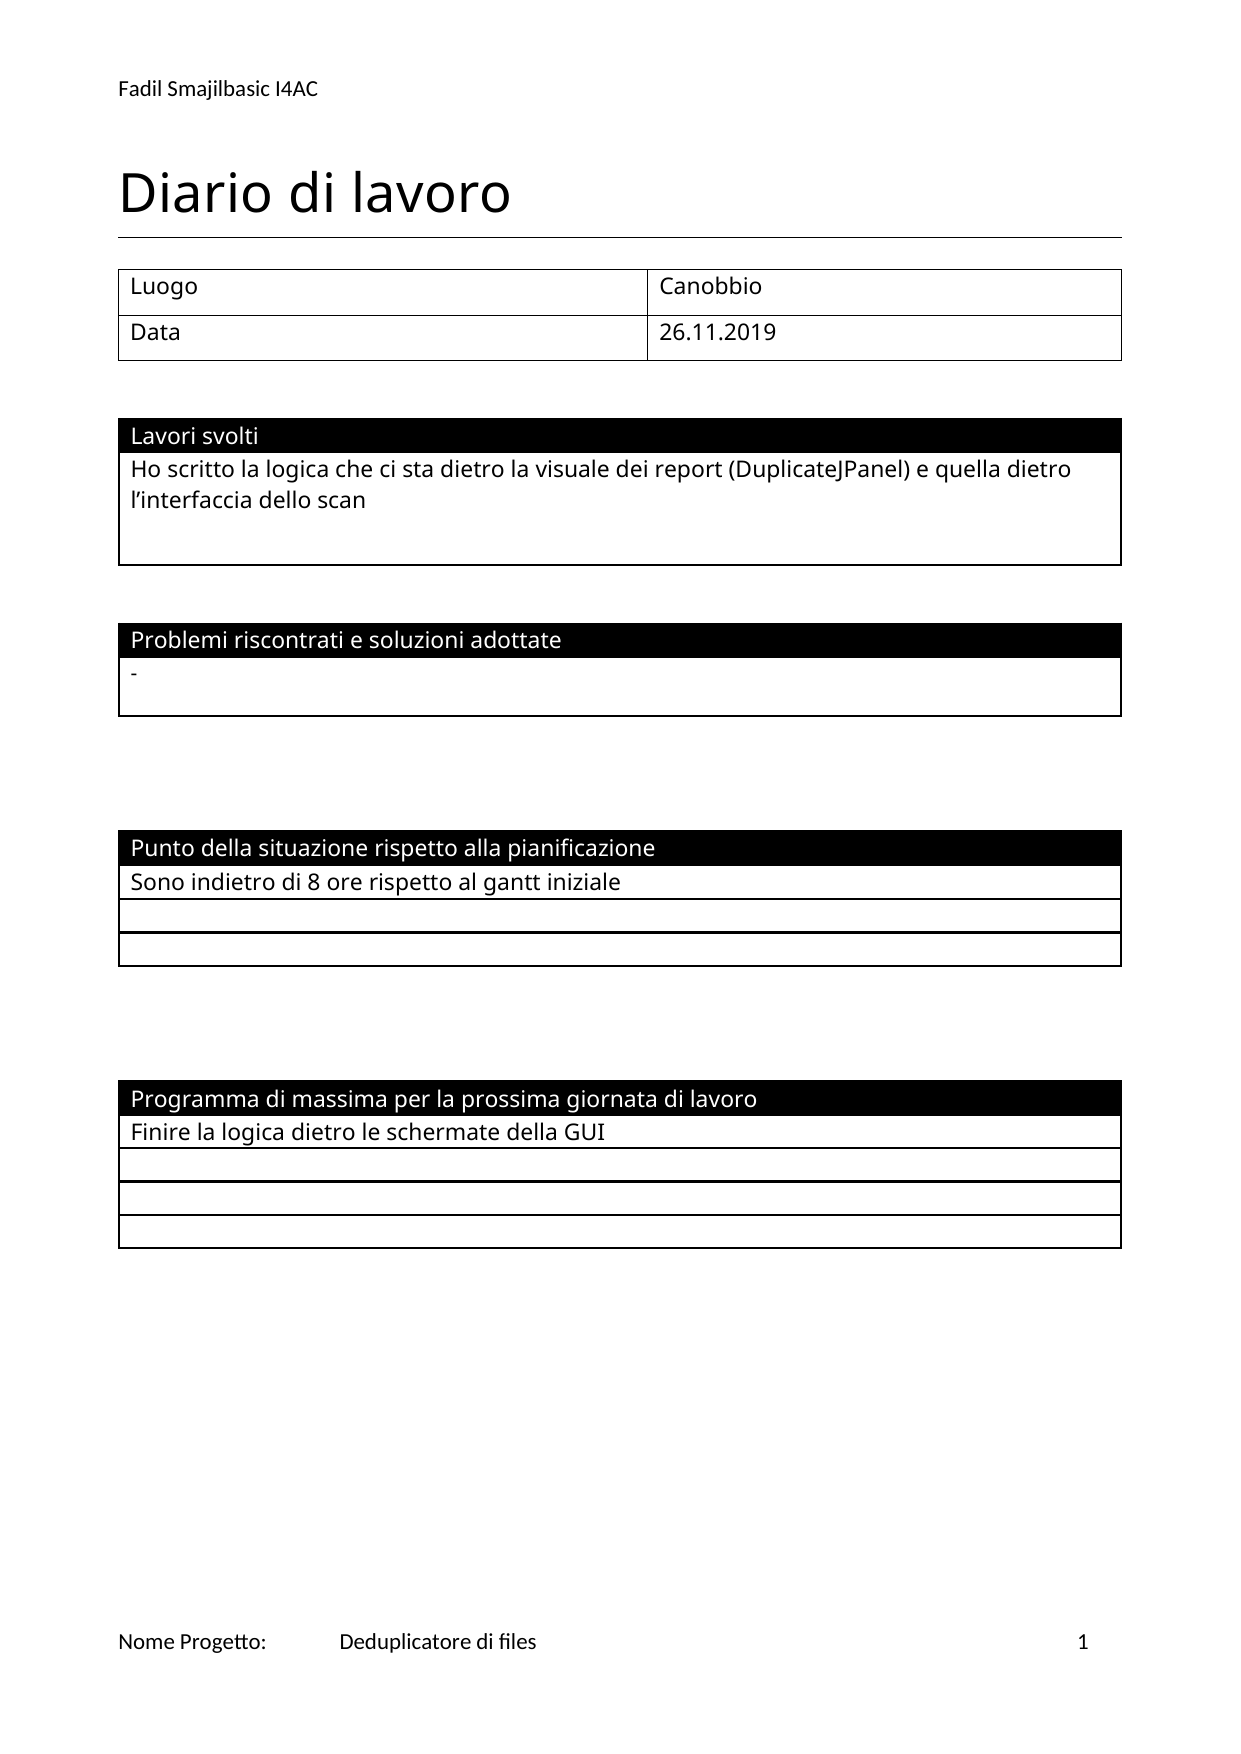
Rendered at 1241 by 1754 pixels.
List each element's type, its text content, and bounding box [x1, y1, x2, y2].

table_cell [120, 1216, 1120, 1247]
table_cell 26.11.2019 [648, 316, 1121, 360]
table_header Luogo [119, 270, 647, 314]
table_cell [120, 900, 1120, 931]
table_cell Sono indietro di 8 ore rispetto al gantt iniziale [120, 866, 1120, 898]
table_cell - [120, 658, 1120, 715]
table_header Problemi riscontrati e soluzioni adottate [120, 625, 1120, 656]
title Diario di lavoro [118, 155, 1122, 237]
table_cell [120, 1183, 1120, 1214]
table_header Canobbio [648, 270, 1121, 314]
table_header Punto della situazione rispetto alla pianificazione [120, 833, 1120, 864]
table_cell Data [119, 316, 647, 360]
table_cell [120, 1149, 1120, 1180]
table_header Programma di massima per la prossima giornata di lavoro [120, 1083, 1120, 1114]
table_header Lavori svolti [120, 420, 1120, 451]
table_cell [120, 934, 1120, 965]
table_cell Finire la logica dietro le schermate della GUI [120, 1116, 1120, 1147]
table_cell Ho scritto la logica che ci sta dietro la visuale dei report (DuplicateJPanel) e quella dietro l’interfaccia dello scan [120, 453, 1120, 563]
